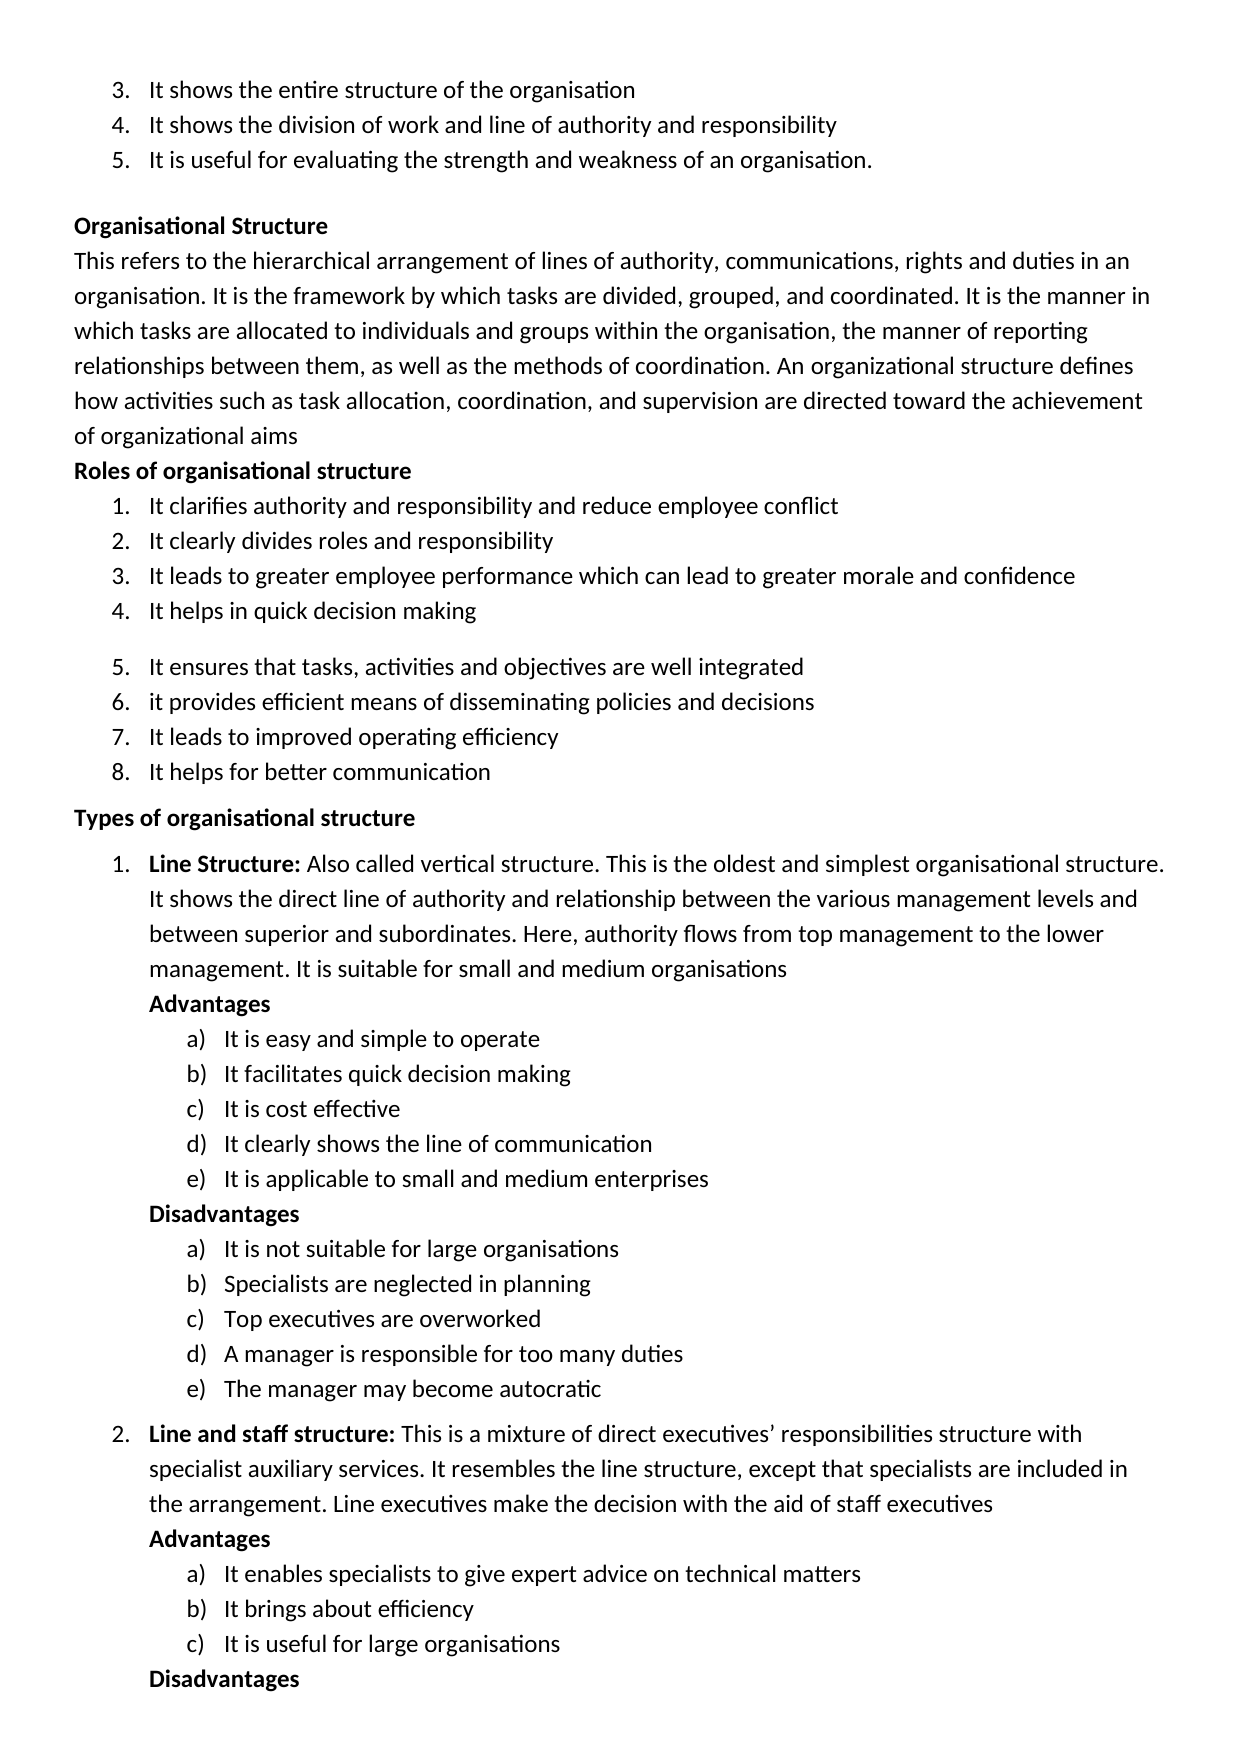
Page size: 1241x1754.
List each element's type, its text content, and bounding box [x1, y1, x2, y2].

text Disadvantages [149, 1198, 1167, 1228]
list It leads to improved operating efficiency [111, 721, 1167, 752]
list It leads to greater employee performance which can lead to greater morale and confidence [111, 560, 1167, 591]
list It shows the division of work and line of authority and responsibility [111, 109, 1167, 139]
list It is useful for large organisations [186, 1628, 1167, 1659]
list It clearly divides roles and responsibility [111, 525, 1167, 556]
list Specialists are neglected in planning [186, 1268, 1167, 1298]
list It helps in quick decision making [111, 595, 1167, 626]
list Line Structure: Also called vertical structure. This is the oldest and simplest organisational structure. It shows the direct line of authority and relationship between the various management levels and between superior and subordinates. Here, authority flows from top management to the lower management. It is suitable for small and medium organisations [111, 848, 1167, 983]
list A manager is responsible for too many duties [186, 1338, 1167, 1368]
text Roles of organisational structure [74, 455, 1167, 486]
text Types of organisational structure [74, 802, 1167, 832]
list It clarifies authority and responsibility and reduce employee conflict [111, 490, 1167, 521]
list Line and staff structure: This is a mixture of direct executives’ responsibilities structure with specialist auxiliary services. It resembles the line structure, except that specialists are included in the arrangement. Line executives make the decision with the aid of staff executives [111, 1418, 1167, 1519]
list It helps for better communication [111, 756, 1167, 787]
list It is easy and simple to operate [186, 1023, 1167, 1053]
list It ensures that tasks, activities and objectives are well integrated [111, 651, 1167, 682]
list The manager may become autocratic [186, 1373, 1167, 1403]
list It is useful for evaluating the strength and weakness of an organisation. [111, 144, 1167, 174]
list Advantages [149, 988, 1167, 1018]
text Disadvantages [149, 1663, 1167, 1694]
list It brings about efficiency [186, 1593, 1167, 1624]
list It enables specialists to give expert advice on technical matters [186, 1558, 1167, 1589]
list It is applicable to small and medium enterprises [186, 1163, 1167, 1193]
text This refers to the hierarchical arrangement of lines of authority, communications, rights and duties in an organisation. It is the framework by which tasks are divided, grouped, and coordinated. It is the manner in which tasks are allocated to individuals and groups within the organisation, the manner of reporting relationships between them, as well as the methods of coordination. An organizational structure defines how activities such as task allocation, coordination, and supervision are directed toward the achievement of organizational aims [74, 245, 1167, 451]
list it provides efficient means of disseminating policies and decisions [111, 686, 1167, 717]
list Top executives are overworked [186, 1303, 1167, 1333]
list It is not suitable for large organisations [186, 1233, 1167, 1263]
list It facilitates quick decision making [186, 1058, 1167, 1088]
list It shows the entire structure of the organisation [111, 74, 1167, 104]
list Advantages [149, 1523, 1167, 1554]
list It is cost effective [186, 1093, 1167, 1123]
list It clearly shows the line of communication [186, 1128, 1167, 1158]
text Organisational Structure [74, 210, 1167, 241]
